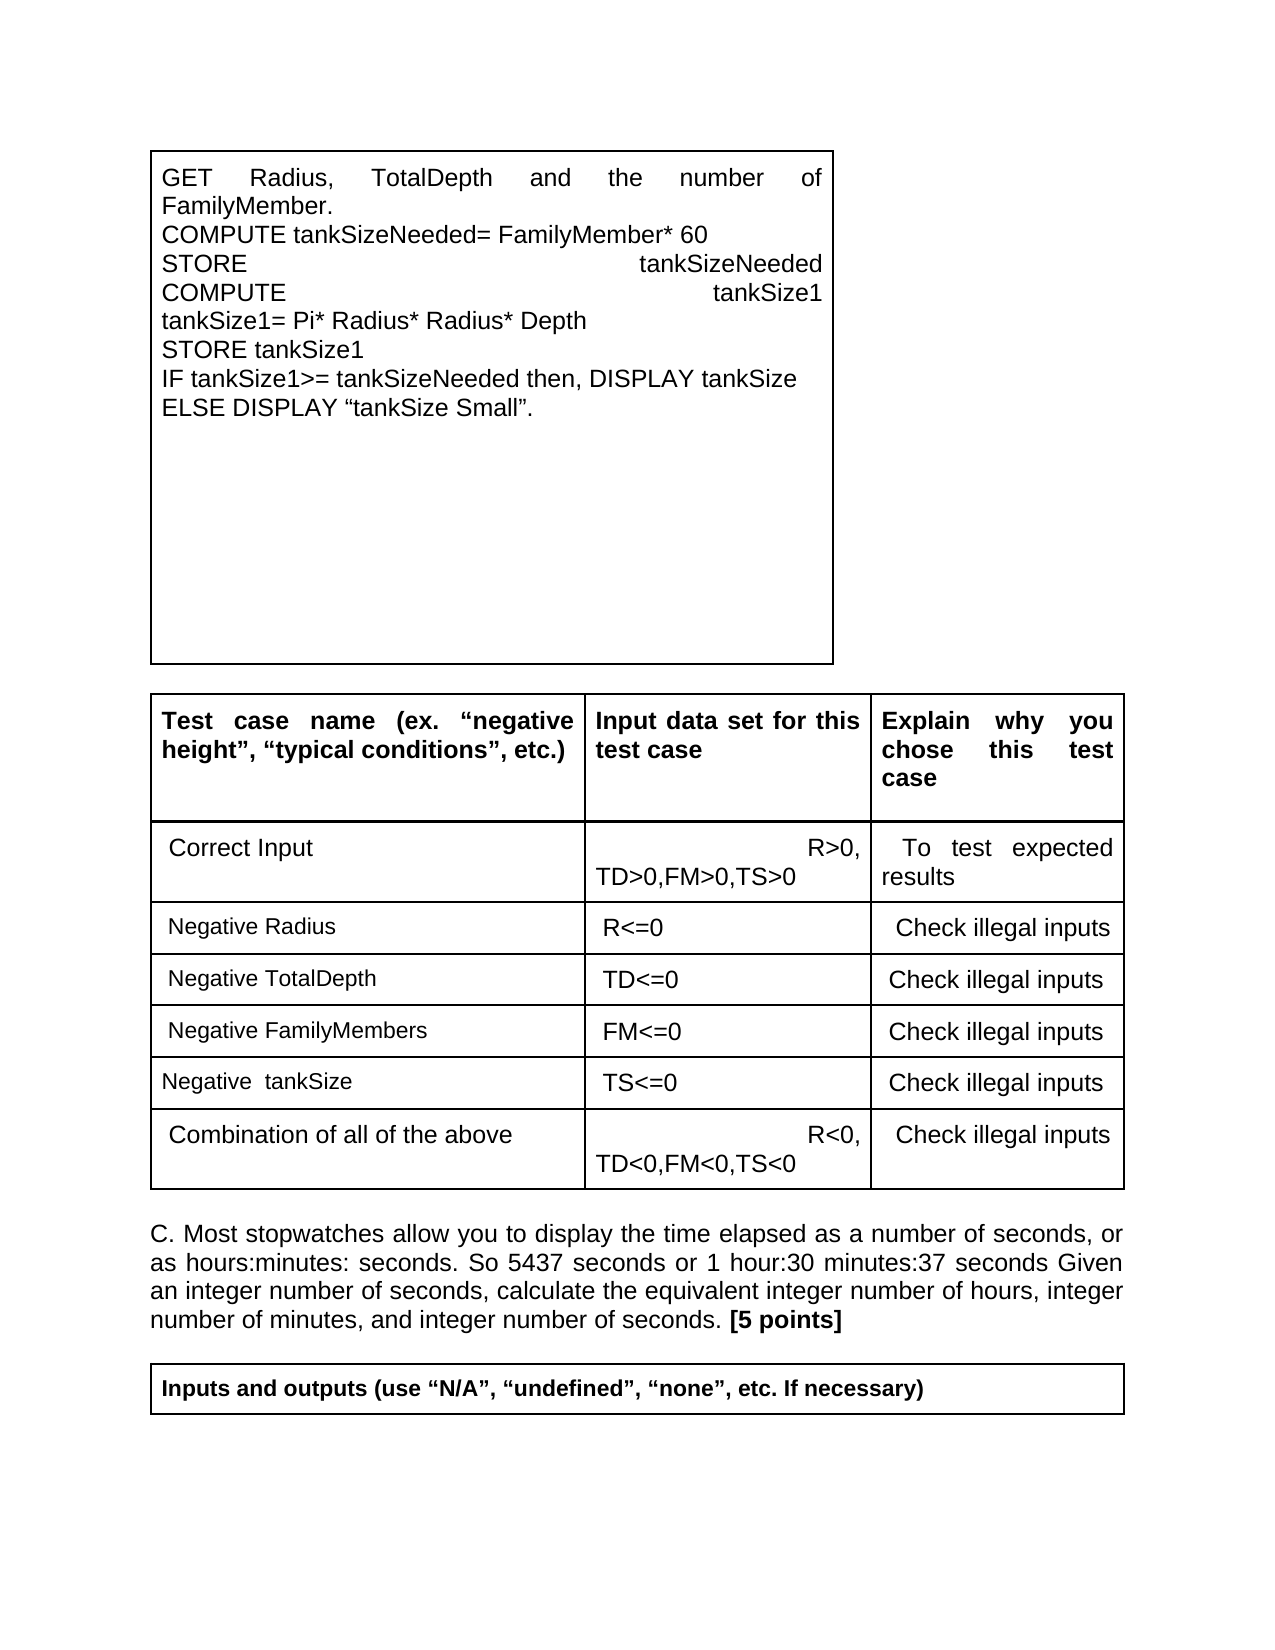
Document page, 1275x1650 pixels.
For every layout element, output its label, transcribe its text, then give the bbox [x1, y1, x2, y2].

table_cell Negative TotalDepth [152, 955, 584, 1004]
table_cell TD<=0 [586, 955, 870, 1004]
table_cell Check illegal inputs [872, 955, 1123, 1004]
table_cell Combination of all of the above [152, 1110, 584, 1188]
table_header Inputs and outputs (use “N/A”, “undefined”, “none”, etc. If necessary) [152, 1365, 1123, 1412]
table_cell Check illegal inputs [872, 1110, 1123, 1188]
table_header Input data set for this test case [586, 695, 870, 820]
table_cell Negative FamilyMembers [152, 1006, 584, 1056]
table_cell R>0, TD>0,FM>0,TS>0 [586, 823, 870, 901]
table_cell Check illegal inputs [872, 903, 1123, 952]
table_cell Negative Radius [152, 903, 584, 952]
table_cell Check illegal inputs [872, 1006, 1123, 1056]
table_cell R<0, TD<0,FM<0,TS<0 [586, 1110, 870, 1188]
table_cell GET Radius, TotalDepth and the number of FamilyMember. COMPUTE tankSizeNeeded= FamilyMember* 60 STORE tankSizeNeeded COMPUTE tankSize1 tankSize1= Pi* Radius* Radius* Depth STORE tankSize1 IF tankSize1>= tankSizeNeeded then, DISPLAY tankSize ELSE DISPLAY “tankSize Small”. [152, 152, 832, 662]
table_cell R<=0 [586, 903, 870, 952]
table_cell TS<=0 [586, 1058, 870, 1107]
table_header Explain why you chose this test case [872, 695, 1123, 820]
table_cell To test expected results [872, 823, 1123, 901]
table_cell Check illegal inputs [872, 1058, 1123, 1107]
table_cell Correct Input [152, 823, 584, 901]
table_header Test case name (ex. “negative height”, “typical conditions”, etc.) [152, 695, 584, 820]
table_cell Negative tankSize [152, 1058, 584, 1107]
table_cell FM<=0 [586, 1006, 870, 1056]
text C. Most stopwatches allow you to display the time elapsed as a number of seconds, or as hours:minutes: seconds. So 5437 seconds or 1 hour:30 minutes:37 seconds Given an integer number of seconds, calculate the equivalent integer number of hours, integer number of minutes, and integer number of seconds. [5 points] [150, 1219, 1125, 1334]
